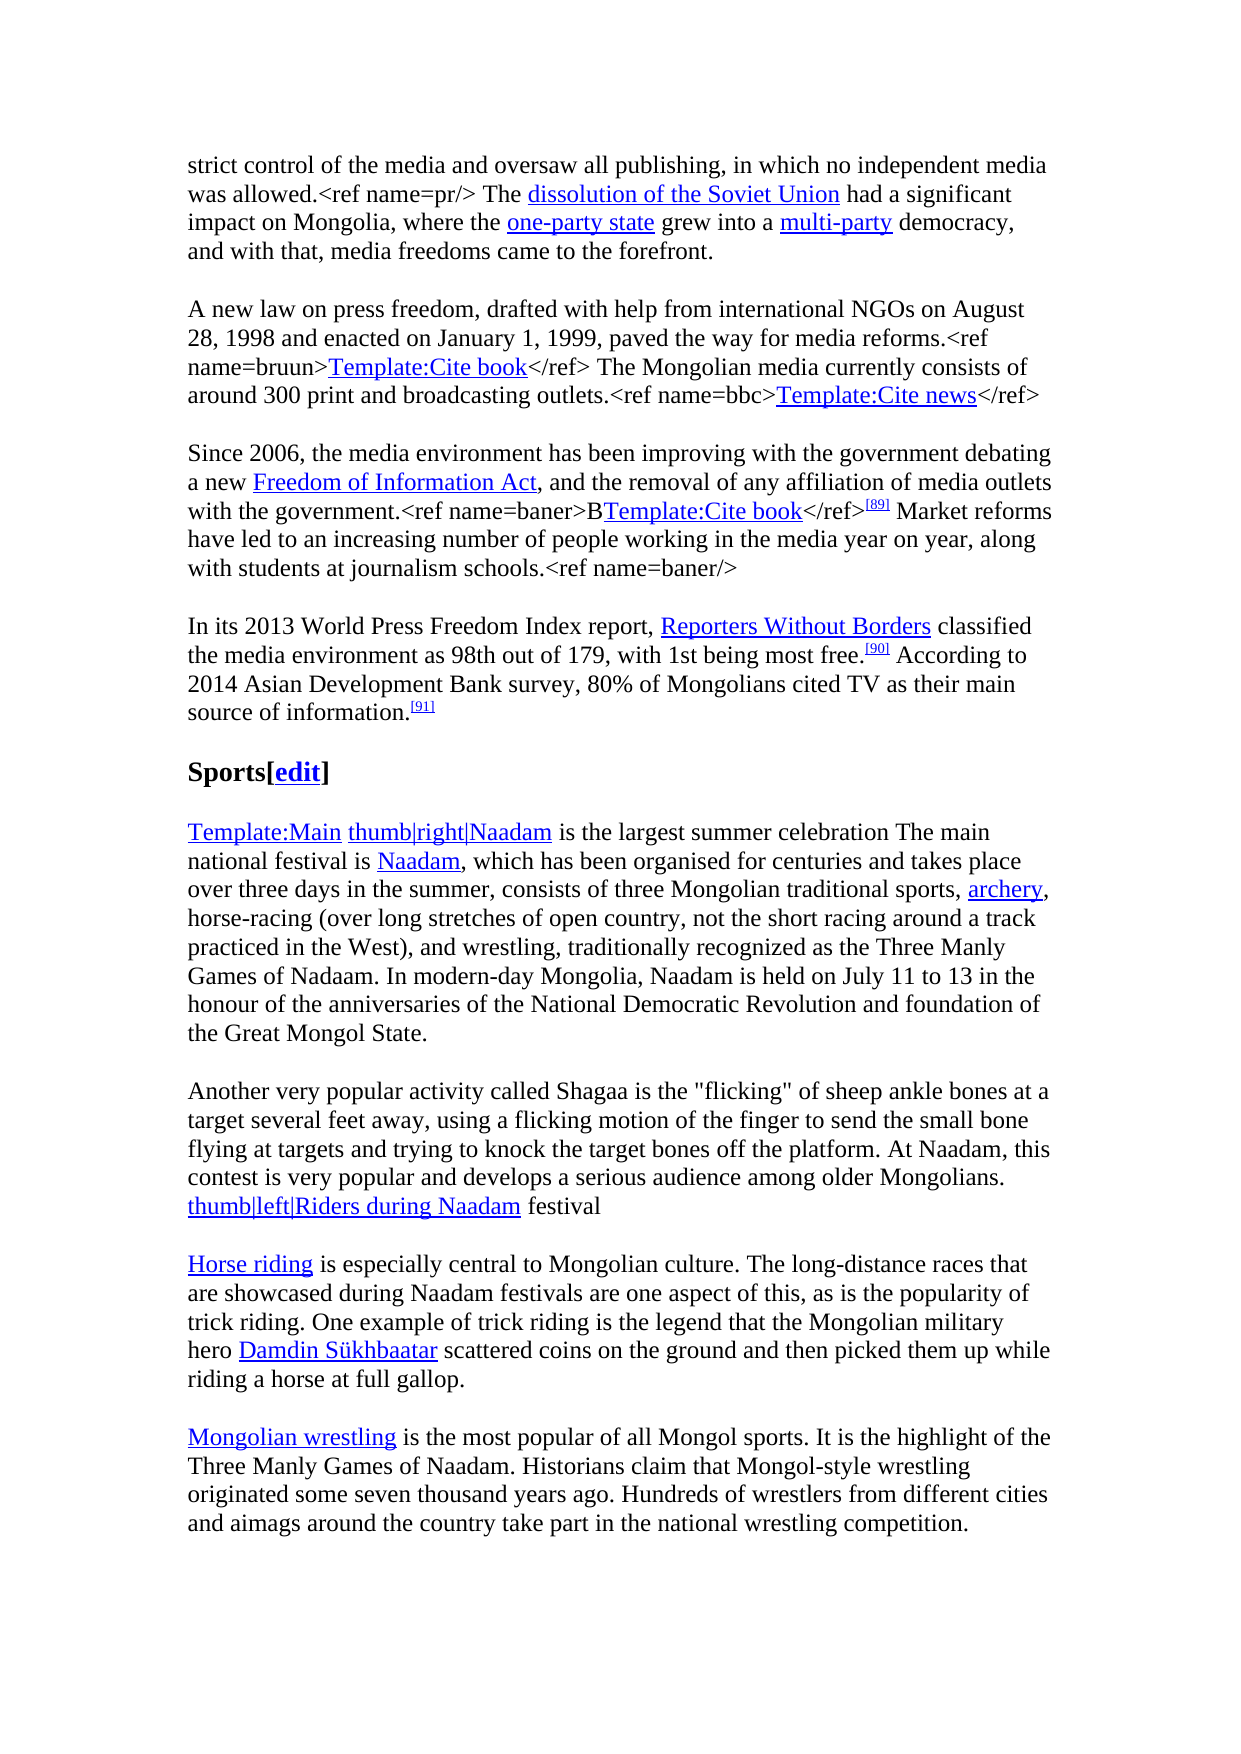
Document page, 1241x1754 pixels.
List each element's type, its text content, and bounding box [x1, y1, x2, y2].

subtitle Sports[edit] [187, 755, 1053, 788]
text Since 2006, the media environment has been improving with the government debating a new Freedom of Information Act, and the removal of any affiliation of media outlets with the government.<ref name=baner>BTemplate:Cite book</ref>[89] Market reforms have led to an increasing number of people working in the media year on year, along with students at journalism schools.<ref name=baner/> [187, 438, 1053, 582]
text Another very popular activity called Shagaa is the "flicking" of sheep ankle bones at a target several feet away, using a flicking motion of the finger to send the small bone flying at targets and trying to knock the target bones off the platform. At Naadam, this contest is very popular and develops a serious audience among older Mongolians. thumb|left|Riders during Naadam festival [187, 1076, 1053, 1220]
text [187, 150, 1053, 265]
text In its 2013 World Press Freedom Index report, Reporters Without Borders classified the media environment as 98th out of 179, with 1st being most free.[90] According to 2014 Asian Development Bank survey, 80% of Mongolians cited TV as their main source of information.[91] [187, 611, 1053, 726]
text Mongolian wrestling is the most popular of all Mongol sports. It is the highlight of the Three Manly Games of Naadam. Historians claim that Mongol-style wrestling originated some seven thousand years ago. Hundreds of wrestlers from different cities and aimags around the country take part in the national wrestling competition. [187, 1422, 1053, 1537]
text Template:Main thumb|right|Naadam is the largest summer celebration The main national festival is Naadam, which has been organised for centuries and takes place over three days in the summer, consists of three Mongolian traditional sports, archery, horse-racing (over long stretches of open country, not the short racing around a track practiced in the West), and wrestling, traditionally recognized as the Three Manly Games of Nadaam. In modern-day Mongolia, Naadam is held on July 11 to 13 in the honour of the anniversaries of the National Democratic Revolution and foundation of the Great Mongol State. [187, 817, 1053, 1047]
text Horse riding is especially central to Mongolian culture. The long-distance races that are showcased during Naadam festivals are one aspect of this, as is the popularity of trick riding. One example of trick riding is the legend that the Mongolian military hero Damdin Sükhbaatar scattered coins on the ground and then picked them up while riding a horse at full gallop. [187, 1249, 1053, 1393]
text A new law on press freedom, drafted with help from international NGOs on August 28, 1998 and enacted on January 1, 1999, paved the way for media reforms.<ref name=bruun>Template:Cite book</ref> The Mongolian media currently consists of around 300 print and broadcasting outlets.<ref name=bbc>Template:Cite news</ref> [187, 294, 1053, 409]
